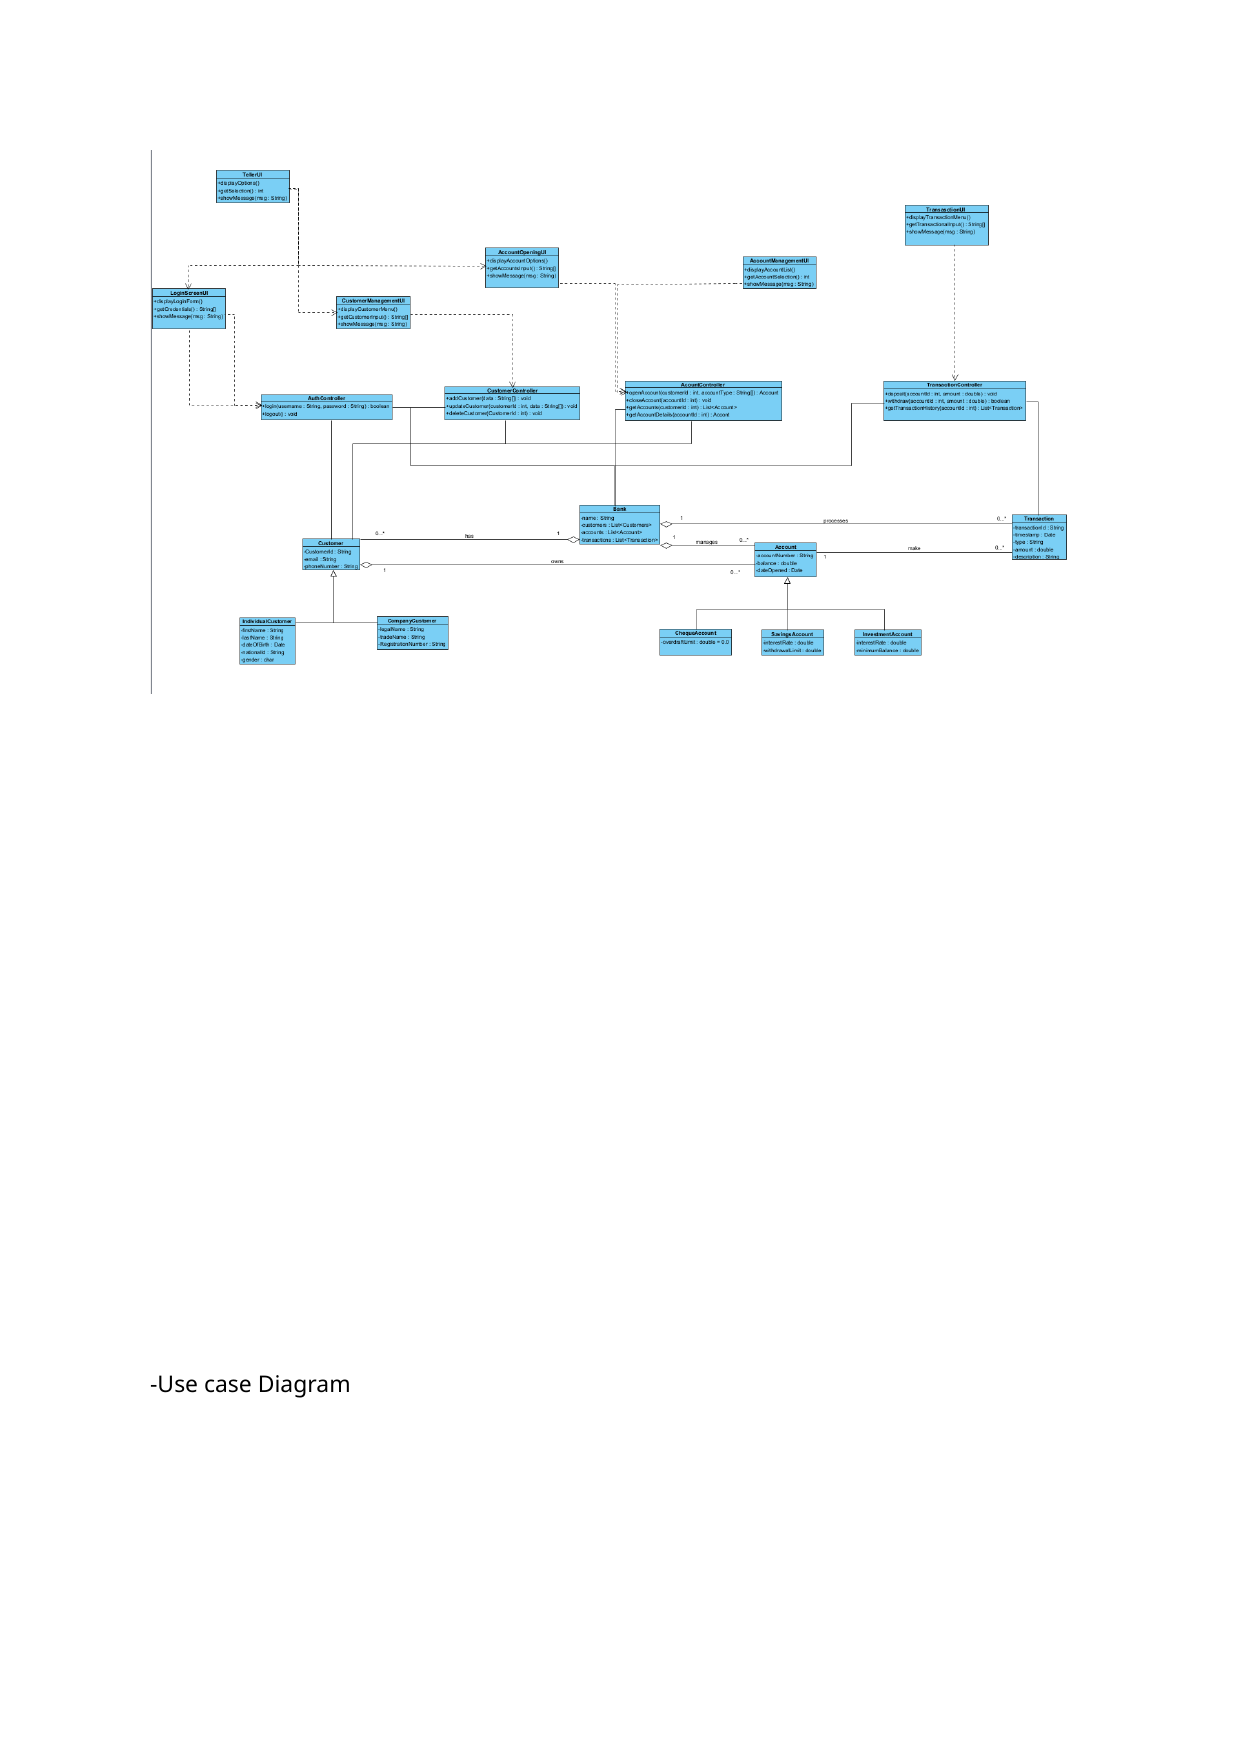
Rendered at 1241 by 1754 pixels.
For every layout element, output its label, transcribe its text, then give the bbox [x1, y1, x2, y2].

picture [150, 150, 1091, 694]
text -Use case Diagram [150, 1368, 1090, 1399]
